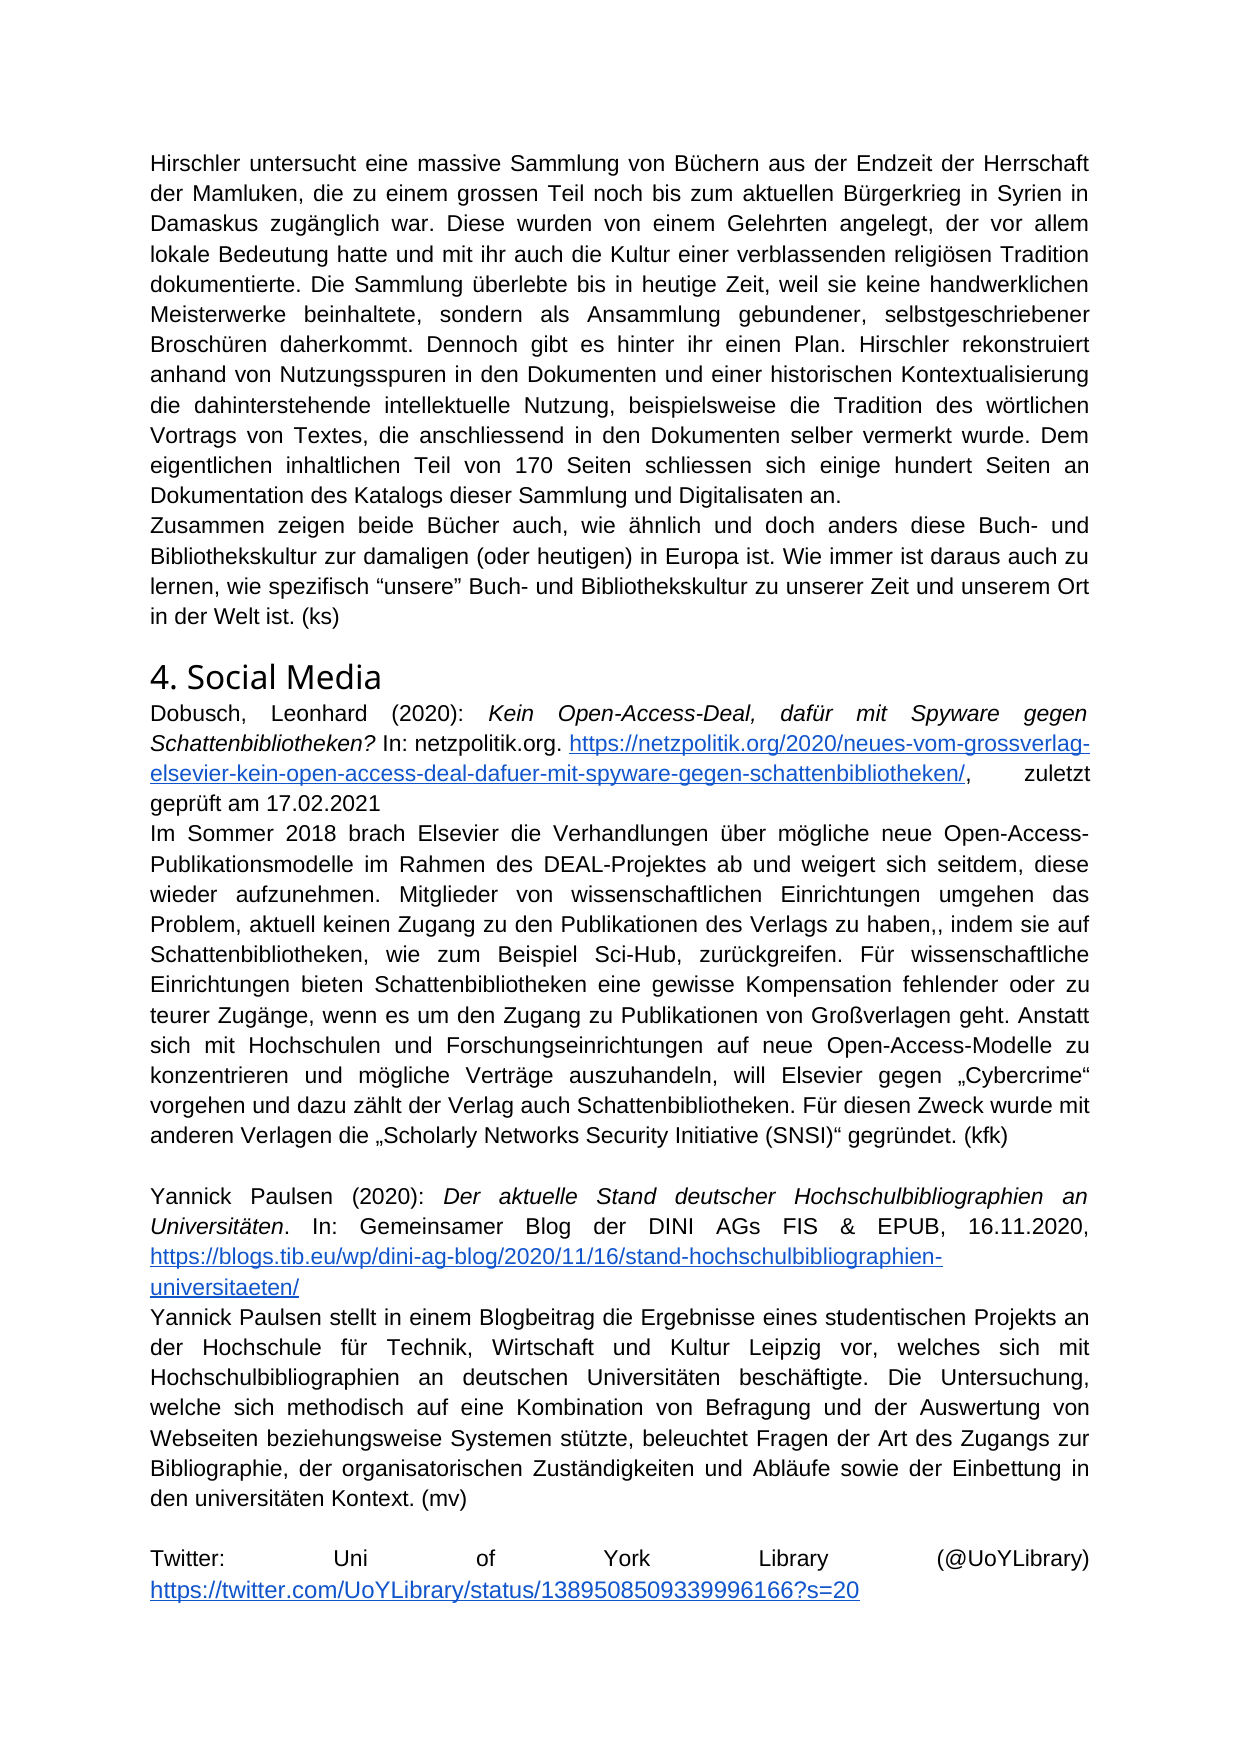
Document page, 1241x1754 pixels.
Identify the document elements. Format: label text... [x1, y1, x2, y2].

text Zusammen zeigen beide Bücher auch, wie ähnlich und doch anders diese Buch- und Bibliothekskultur zur damaligen (oder heutigen) in Europa ist. Wie immer ist daraus auch zu lernen, wie spezifisch “unsere” Buch- und Bibliothekskultur zu unserer Zeit und unserem Ort in der Welt ist. (ks) [150, 512, 1090, 629]
text Dobusch, Leonhard (2020): Kein Open-Access-Deal, dafür mit Spyware gegen Schattenbibliotheken? In: netzpolitik.org. https://netzpolitik.org/2020/neues-vom-grossverlag-elsevier-kein-open-access-deal-dafuer-mit-spyware-gegen-schattenbibliotheken/, zuletzt geprüft am 17.02.2021 [150, 699, 1090, 817]
text Hirschler untersucht eine massive Sammlung von Büchern aus der Endzeit der Herrschaft der Mamluken, die zu einem grossen Teil noch bis zum aktuellen Bürgerkrieg in Syrien in Damaskus zugänglich war. Diese wurden von einem Gelehrten angelegt, der vor allem lokale Bedeutung hatte und mit ihr auch die Kultur einer verblassenden religiösen Tradition dokumentierte. Die Sammlung überlebte bis in heutige Zeit, weil sie keine handwerklichen Meisterwerke beinhaltete, sondern als Ansammlung gebundener, selbstgeschriebener Broschüren daherkommt. Dennoch gibt es hinter ihr einen Plan. Hirschler rekonstruiert anhand von Nutzungsspuren in den Dokumenten und einer historischen Kontextualisierung die dahinterstehende intellektuelle Nutzung, beispielsweise die Tradition des wörtlichen Vortrags von Textes, die anschliessend in den Dokumenten selber vermerkt wurde. Dem eigentlichen inhaltlichen Teil von 170 Seiten schliessen sich einige hundert Seiten an Dokumentation des Katalogs dieser Sammlung und Digitalisaten an. [150, 150, 1090, 509]
text Yannick Paulsen (2020): Der aktuelle Stand deutscher Hochschulbibliographien an Universitäten. In: Gemeinsamer Blog der DINI AGs FIS & EPUB, 16.11.2020, https://blogs.tib.eu/wp/dini-ag-blog/2020/11/16/stand-hochschulbibliographien-universitaeten/ [150, 1183, 1090, 1300]
text Im Sommer 2018 brach Elsevier die Verhandlungen über mögliche neue Open-Access-Publikationsmodelle im Rahmen des DEAL-Projektes ab und weigert sich seitdem, diese wieder aufzunehmen. Mitglieder von wissenschaftlichen Einrichtungen umgehen das Problem, aktuell keinen Zugang zu den Publikationen des Verlags zu haben,, indem sie auf Schattenbibliotheken, wie zum Beispiel Sci-Hub, zurückgreifen. Für wissenschaftliche Einrichtungen bieten Schattenbibliotheken eine gewisse Kompensation fehlender oder zu teurer Zugänge, wenn es um den Zugang zu Publikationen von Großverlagen geht. Anstatt sich mit Hochschulen und Forschungseinrichtungen auf neue Open-Access-Modelle zu konzentrieren und mögliche Verträge auszuhandeln, will Elsevier gegen „Cybercrime“ vorgehen und dazu zählt der Verlag auch Schattenbibliotheken. Für diesen Zweck wurde mit anderen Verlagen die „Scholarly Networks Security Initiative (SNSI)“ gegründet. (kfk) [150, 820, 1090, 1149]
text Twitter: Uni of York Library (@UoYLibrary) https://twitter.com/UoYLibrary/status/1389508509339996166?s=20 [150, 1545, 1090, 1603]
subtitle 4. Social Media [150, 654, 1090, 699]
text Yannick Paulsen stellt in einem Blogbeitrag die Ergebnisse eines studentischen Projekts an der Hochschule für Technik, Wirtschaft und Kultur Leipzig vor, welches sich mit Hochschulbibliographien an deutschen Universitäten beschäftigte. Die Untersuchung, welche sich methodisch auf eine Kombination von Befragung und der Auswertung von Webseiten beziehungsweise Systemen stützte, beleuchtet Fragen der Art des Zugangs zur Bibliographie, der organisatorischen Zuständigkeiten und Abläufe sowie der Einbettung in den universitäten Kontext. (mv) [150, 1304, 1090, 1511]
